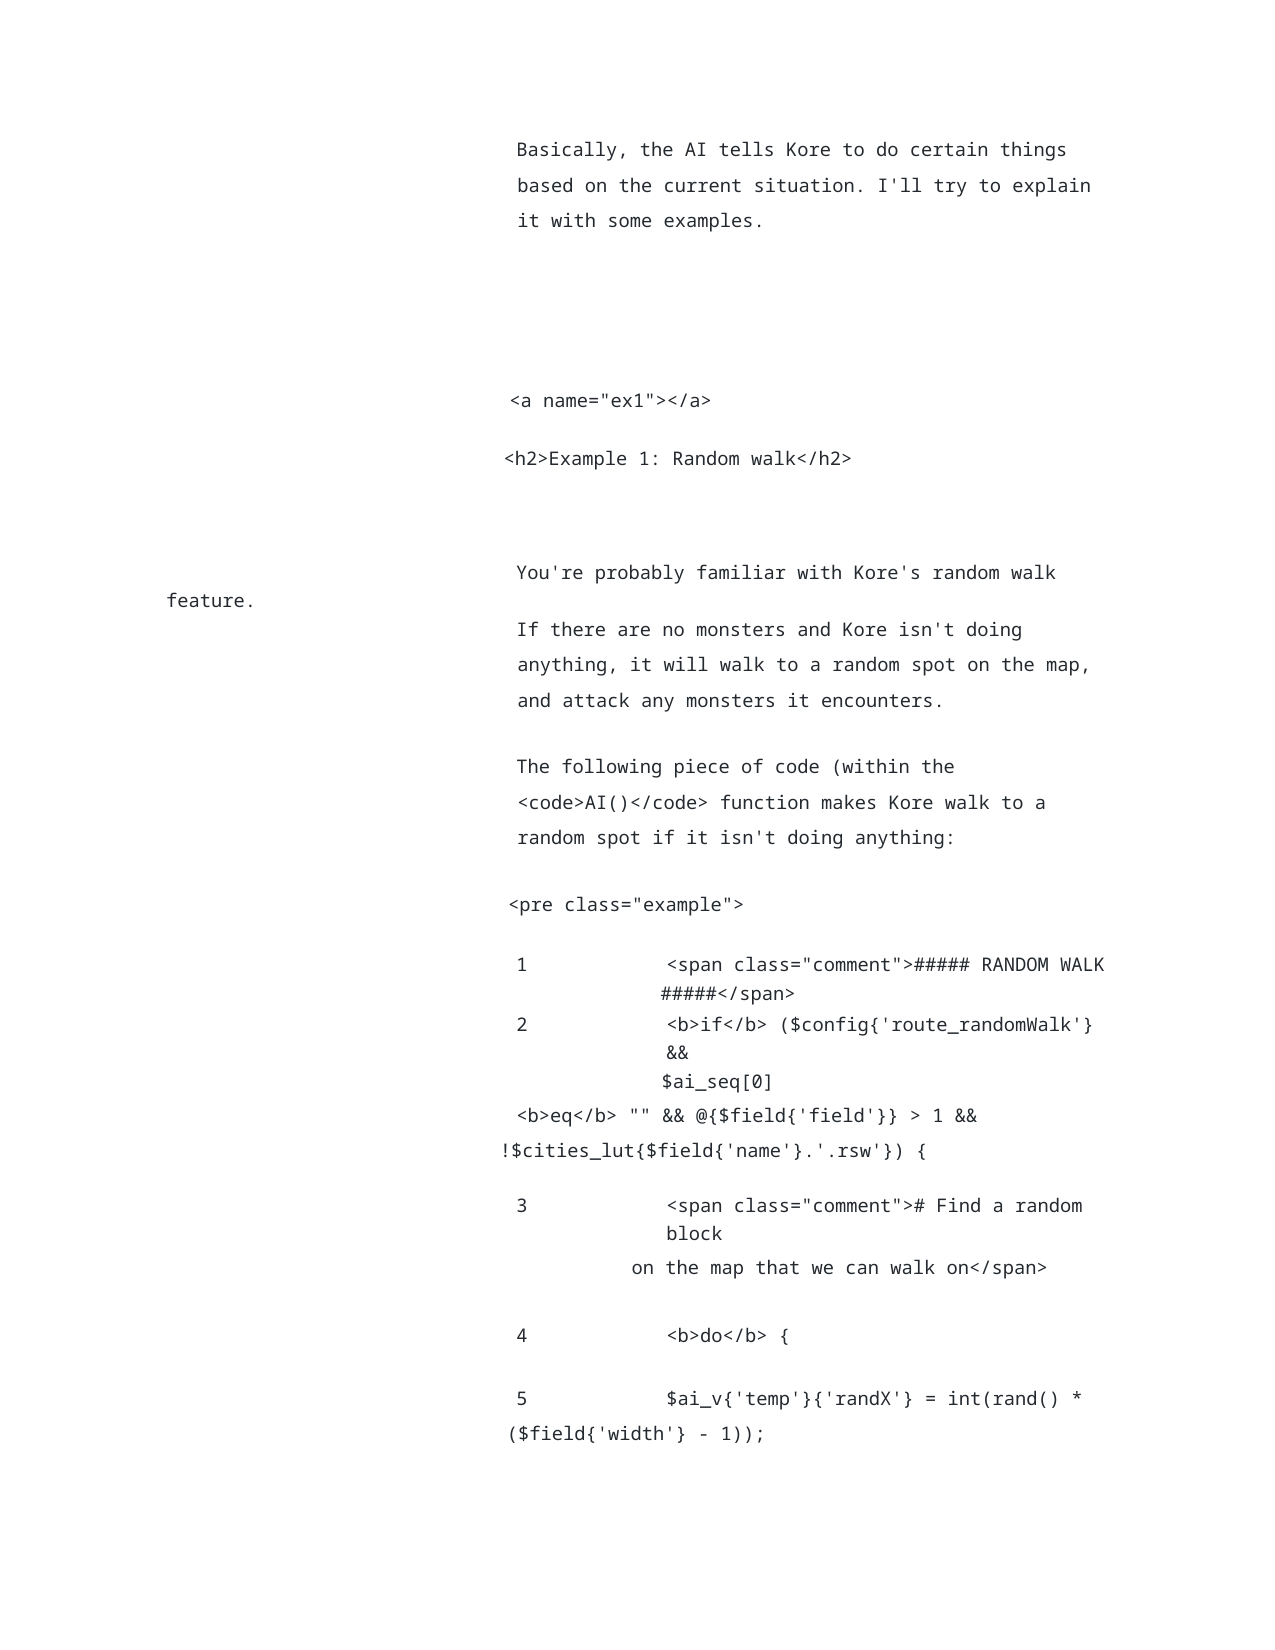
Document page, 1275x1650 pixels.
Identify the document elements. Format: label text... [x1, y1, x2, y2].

list $ai_v{'temp'}{'randX'} = int(rand() * [516, 1385, 1115, 1410]
text #####</span> [487, 980, 969, 1006]
text <a name="ex1"></a> [487, 387, 734, 413]
text <h2>Example 1: Random walk</h2> [487, 445, 869, 470]
text If there are no monsters and Kore isn't doing anything, it will walk to a random spot on the map, and attack any monsters it encounters. [516, 616, 1115, 713]
text <b>eq</b> "" && @{$field{'field'}} > 1 && [516, 1103, 1115, 1128]
text $ai_seq[0] [487, 1068, 948, 1093]
text ($field{'width'} - 1)); [487, 1420, 786, 1445]
text Basically, the AI tells Kore to do certain things based on the current situation. I'll try to explain it with some examples. [516, 136, 1115, 233]
text <pre class="example"> [487, 891, 766, 916]
list <b>do</b> { [516, 1323, 1115, 1348]
list <b>if</b> ($config{'route_randomWalk'} && [516, 1011, 1115, 1065]
text The following piece of code (within the <code>AI()</code> function makes Kore walk to a random spot if it isn't doing anything: [516, 753, 1115, 850]
text You're probably familiar with Kore's random walk feature. [166, 559, 1115, 613]
text on the map that we can walk on</span> [150, 1255, 1047, 1280]
list <span class="comment">##### RANDOM WALK [516, 952, 1115, 977]
text !$cities_lut{$field{'name'}.'.rsw'}) { [487, 1137, 940, 1163]
list <span class="comment"># Find a random block [516, 1192, 1115, 1245]
